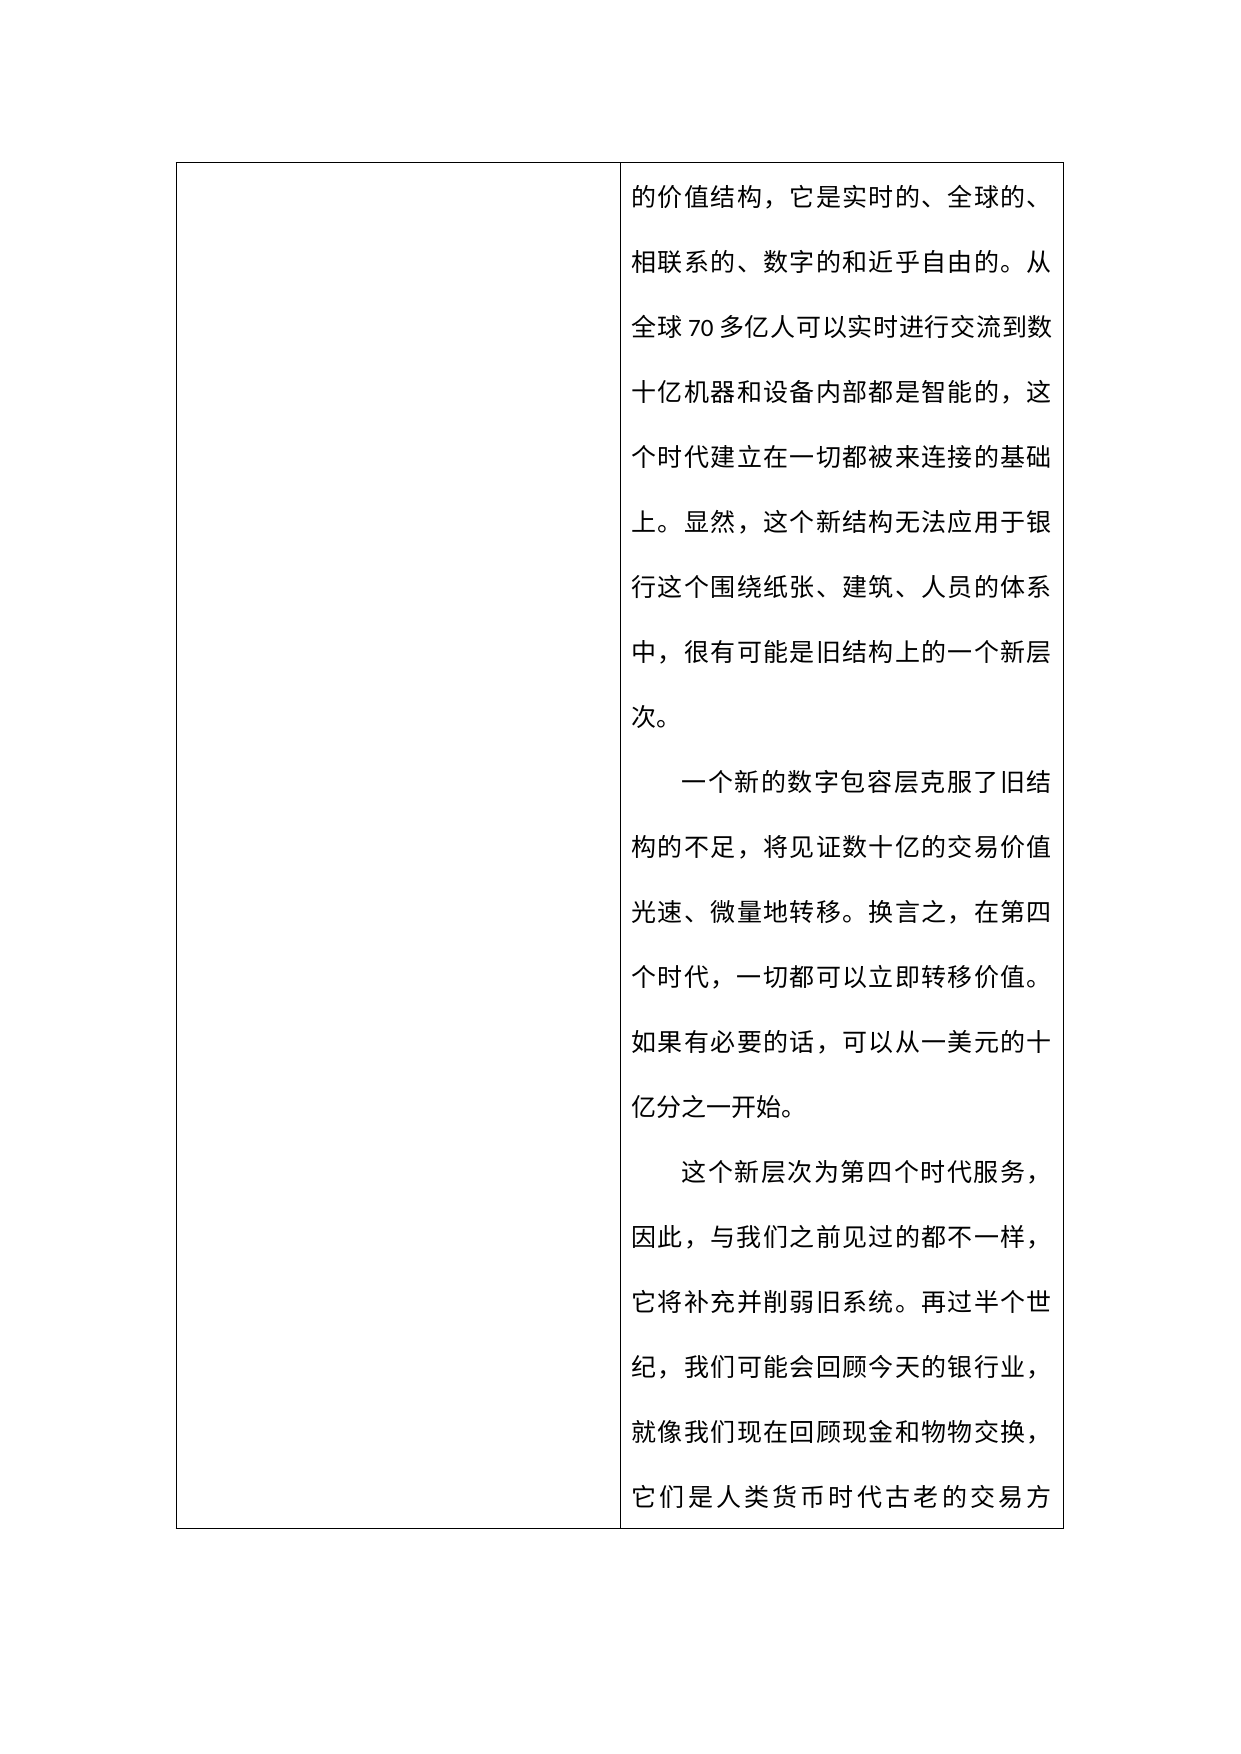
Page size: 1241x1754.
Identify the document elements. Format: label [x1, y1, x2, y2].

table_header [621, 163, 1063, 1528]
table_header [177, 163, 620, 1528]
